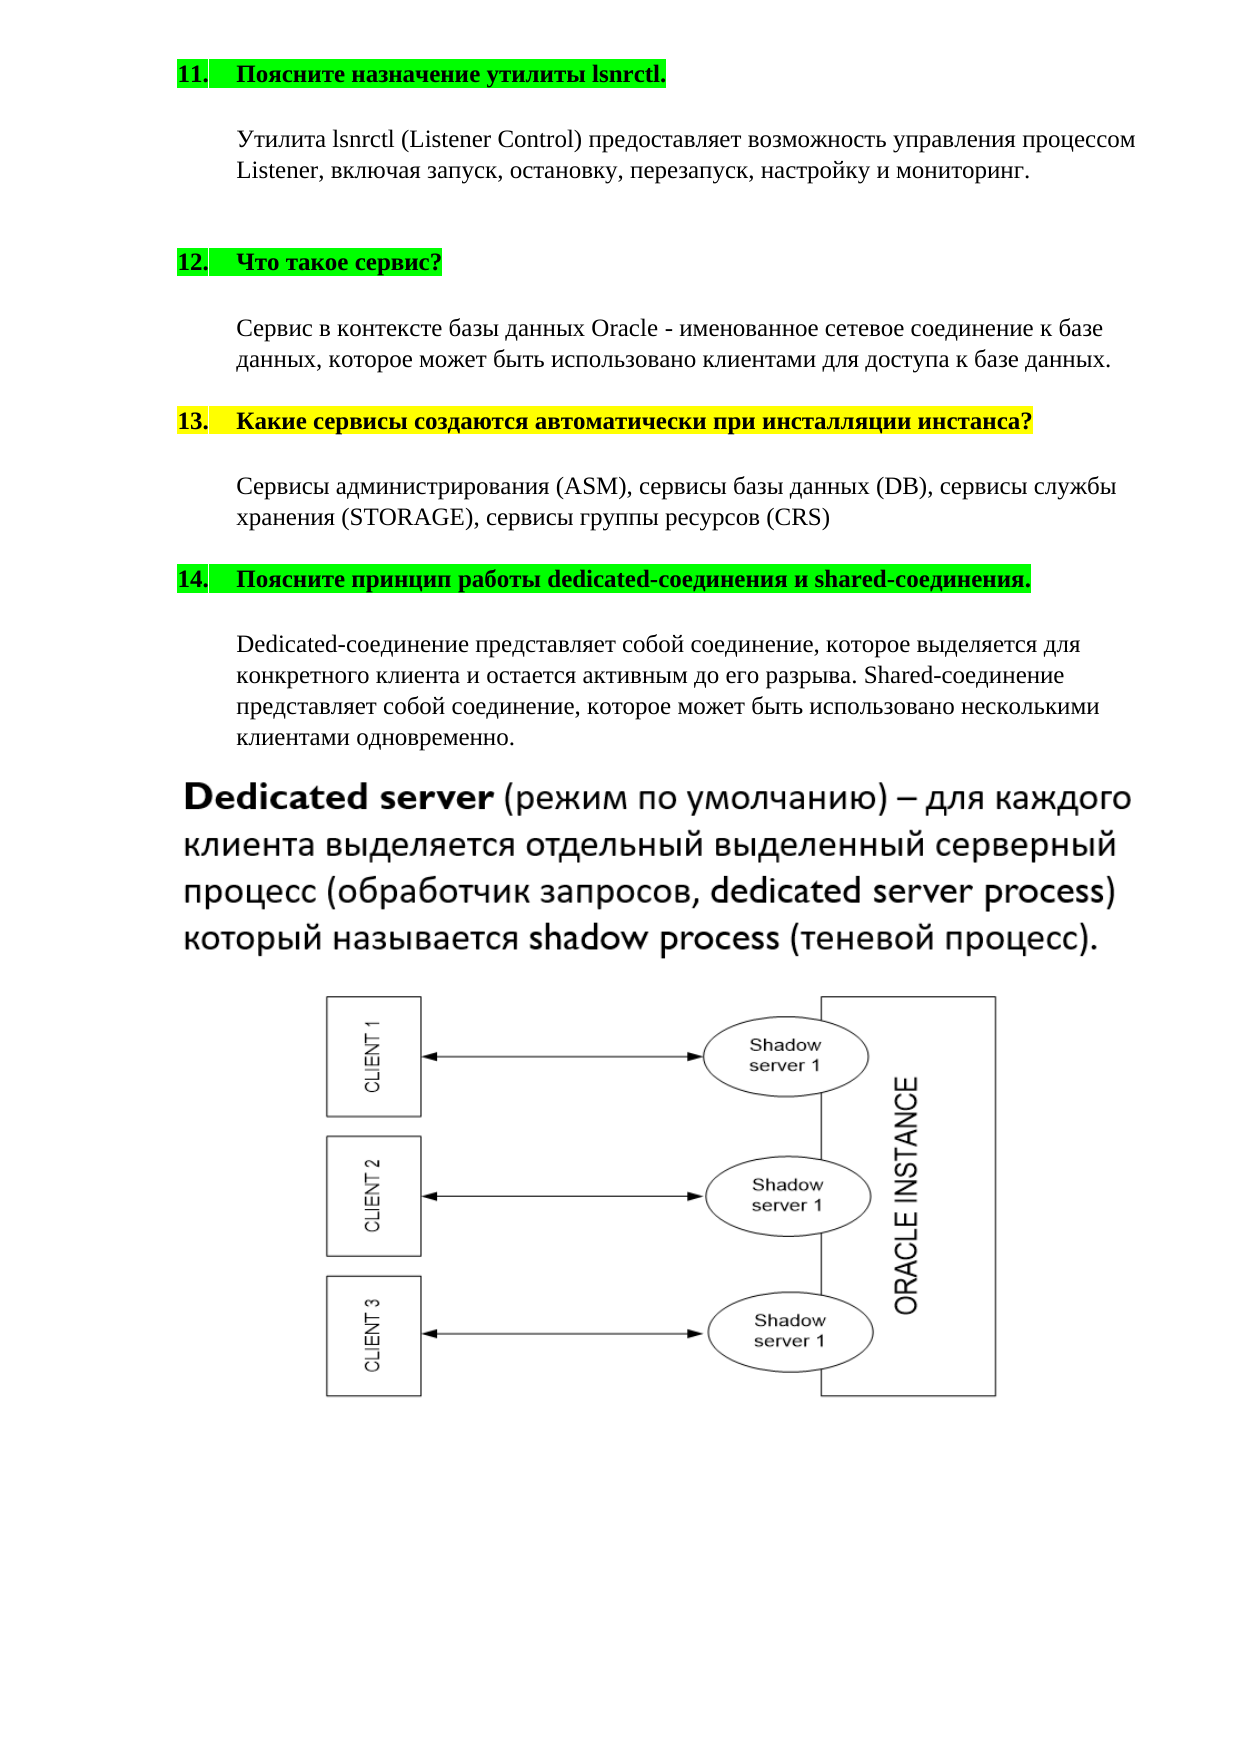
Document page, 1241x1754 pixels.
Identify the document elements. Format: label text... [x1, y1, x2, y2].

list Какие сервисы создаются автоматически при инсталляции инстанса? [177, 406, 1152, 467]
list Поясните принцип работы dedicated-соединения и shared-соединения. [177, 564, 1152, 625]
list Поясните назначение утилиты lsnrctl. [177, 59, 1152, 120]
list Утилита lsnrctl (Listener Control) предоставляет возможность управления процессом Listener, включая запуск, остановку, перезапуск, настройку и мониторинг. [236, 124, 1152, 184]
list Что такое сервис? [177, 247, 1152, 308]
picture [177, 770, 1152, 1413]
list Сервисы администрирования (ASM), сервисы базы данных (DB), сервисы службы хранения (STORAGE), сервисы группы ресурсов (CRS) [236, 471, 1152, 531]
list Dedicated-соединение представляет собой соединение, которое выделяется для конкретного клиента и остается активным до его разрыва. Shared-соединение представляет собой соединение, которое может быть использовано несколькими клиентами одновременно. [236, 629, 1152, 751]
list Сервис в контексте базы данных Oracle - именованное сетевое соединение к базе данных, которое может быть использовано клиентами для доступа к базе данных. [236, 313, 1152, 372]
